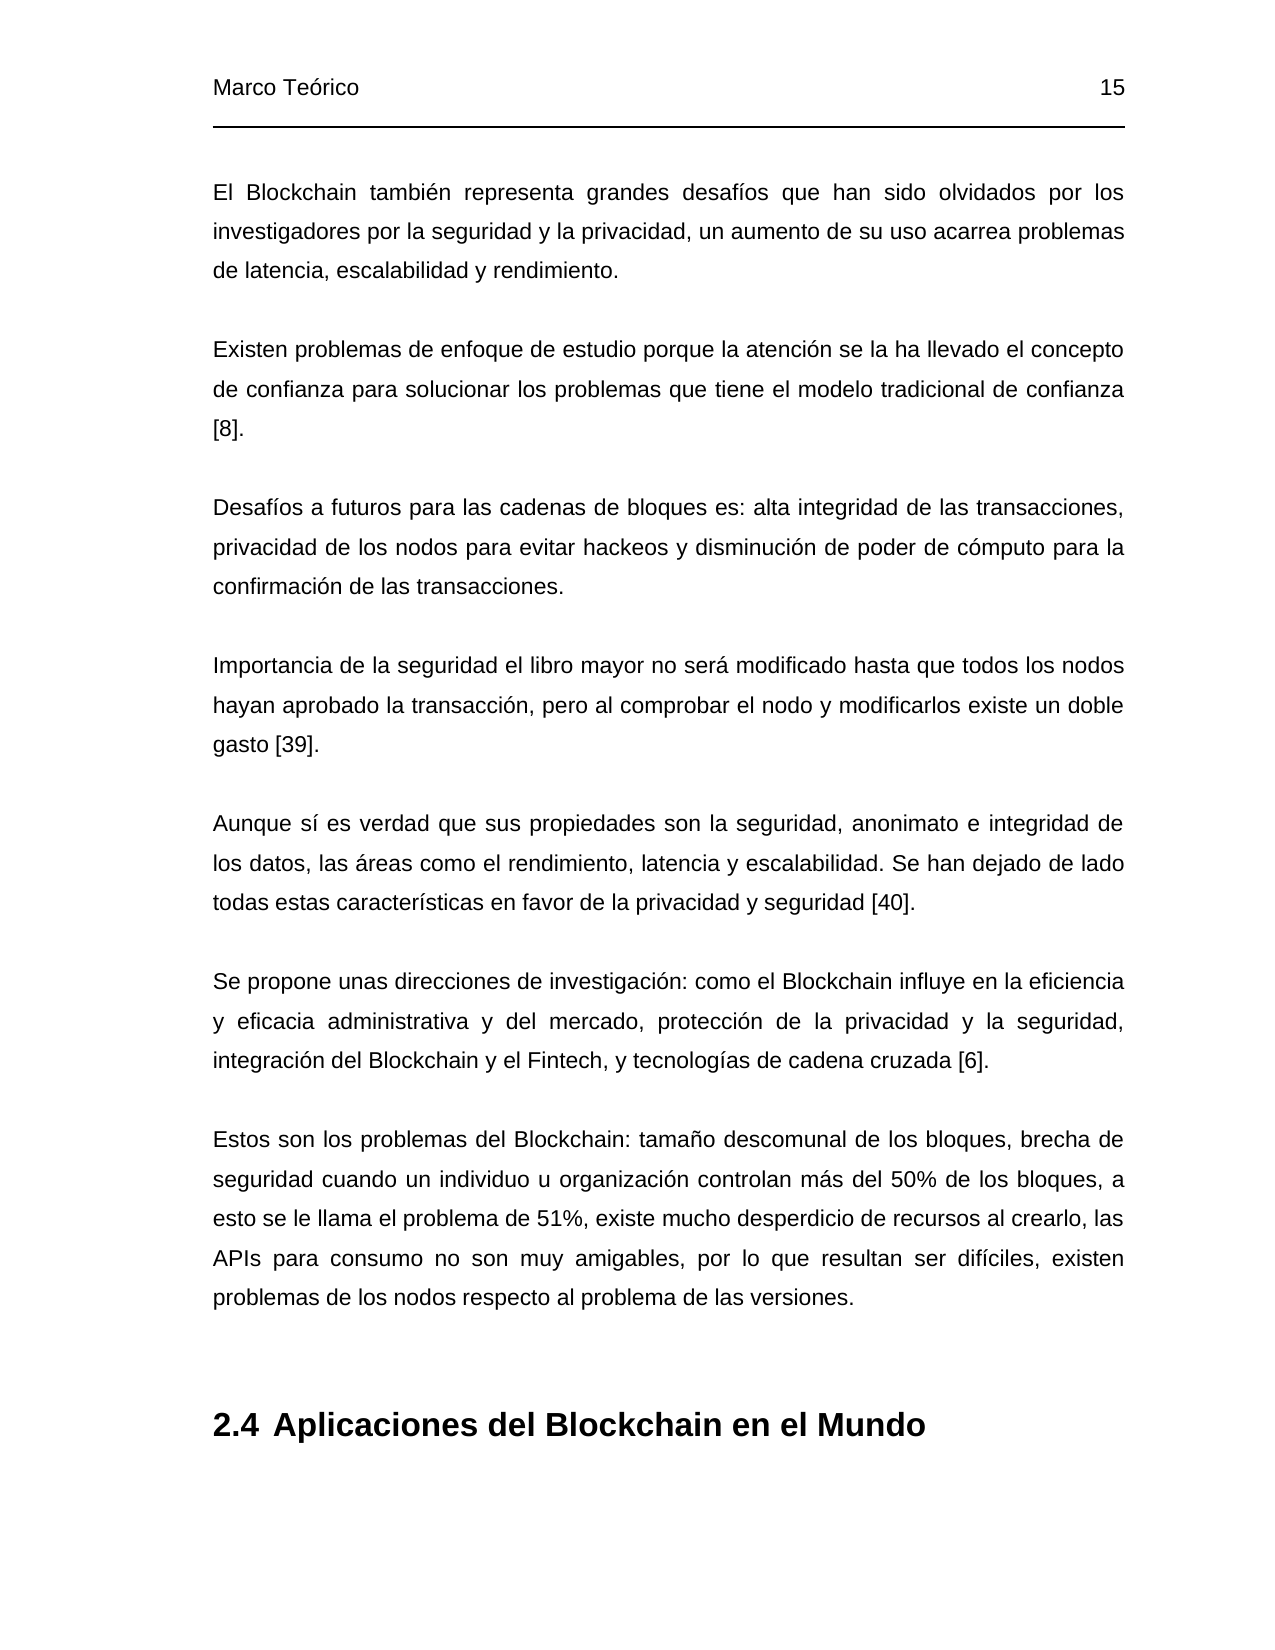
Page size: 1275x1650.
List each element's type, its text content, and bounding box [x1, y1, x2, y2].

list Aunque sí es verdad que sus propiedades son la seguridad, anonimato e integridad de los datos, las áreas como el rendimiento, latencia y escalabilidad. Se han dejado de lado todas estas características en favor de la privacidad y seguridad [40]. [213, 810, 1125, 916]
list Desafíos a futuros para las cadenas de bloques es: alta integridad de las transacciones, privacidad de los nodos para evitar hackeos y disminución de poder de cómputo para la confirmación de las transacciones. [213, 494, 1125, 600]
list Importancia de la seguridad el libro mayor no será modificado hasta que todos los nodos hayan aprobado la transacción, pero al comprobar el nodo y modificarlos existe un doble gasto [39]. [213, 652, 1125, 758]
list El Blockchain también representa grandes desafíos que han sido olvidados por los investigadores por la seguridad y la privacidad, un aumento de su uso acarrea problemas de latencia, escalabilidad y rendimiento. [213, 178, 1125, 284]
subtitle Aplicaciones del Blockchain en el Mundo [213, 1404, 1125, 1443]
list Estos son los problemas del Blockchain: tamaño descomunal de los bloques, brecha de seguridad cuando un individuo u organización controlan más del 50% de los bloques, a esto se le llama el problema de 51%, existe mucho desperdicio de recursos al crearlo, las APIs para consumo no son muy amigables, por lo que resultan ser difíciles, existen problemas de los nodos respecto al problema de las versiones. [213, 1126, 1125, 1310]
list Se propone unas direcciones de investigación: como el Blockchain influye en la eficiencia y eficacia administrativa y del mercado, protección de la privacidad y la seguridad, integración del Blockchain y el Fintech, y tecnologías de cadena cruzada [6]. [213, 968, 1125, 1073]
list Existen problemas de enfoque de estudio porque la atención se la ha llevado el concepto de confianza para solucionar los problemas que tiene el modelo tradicional de confianza [8]. [213, 336, 1125, 442]
